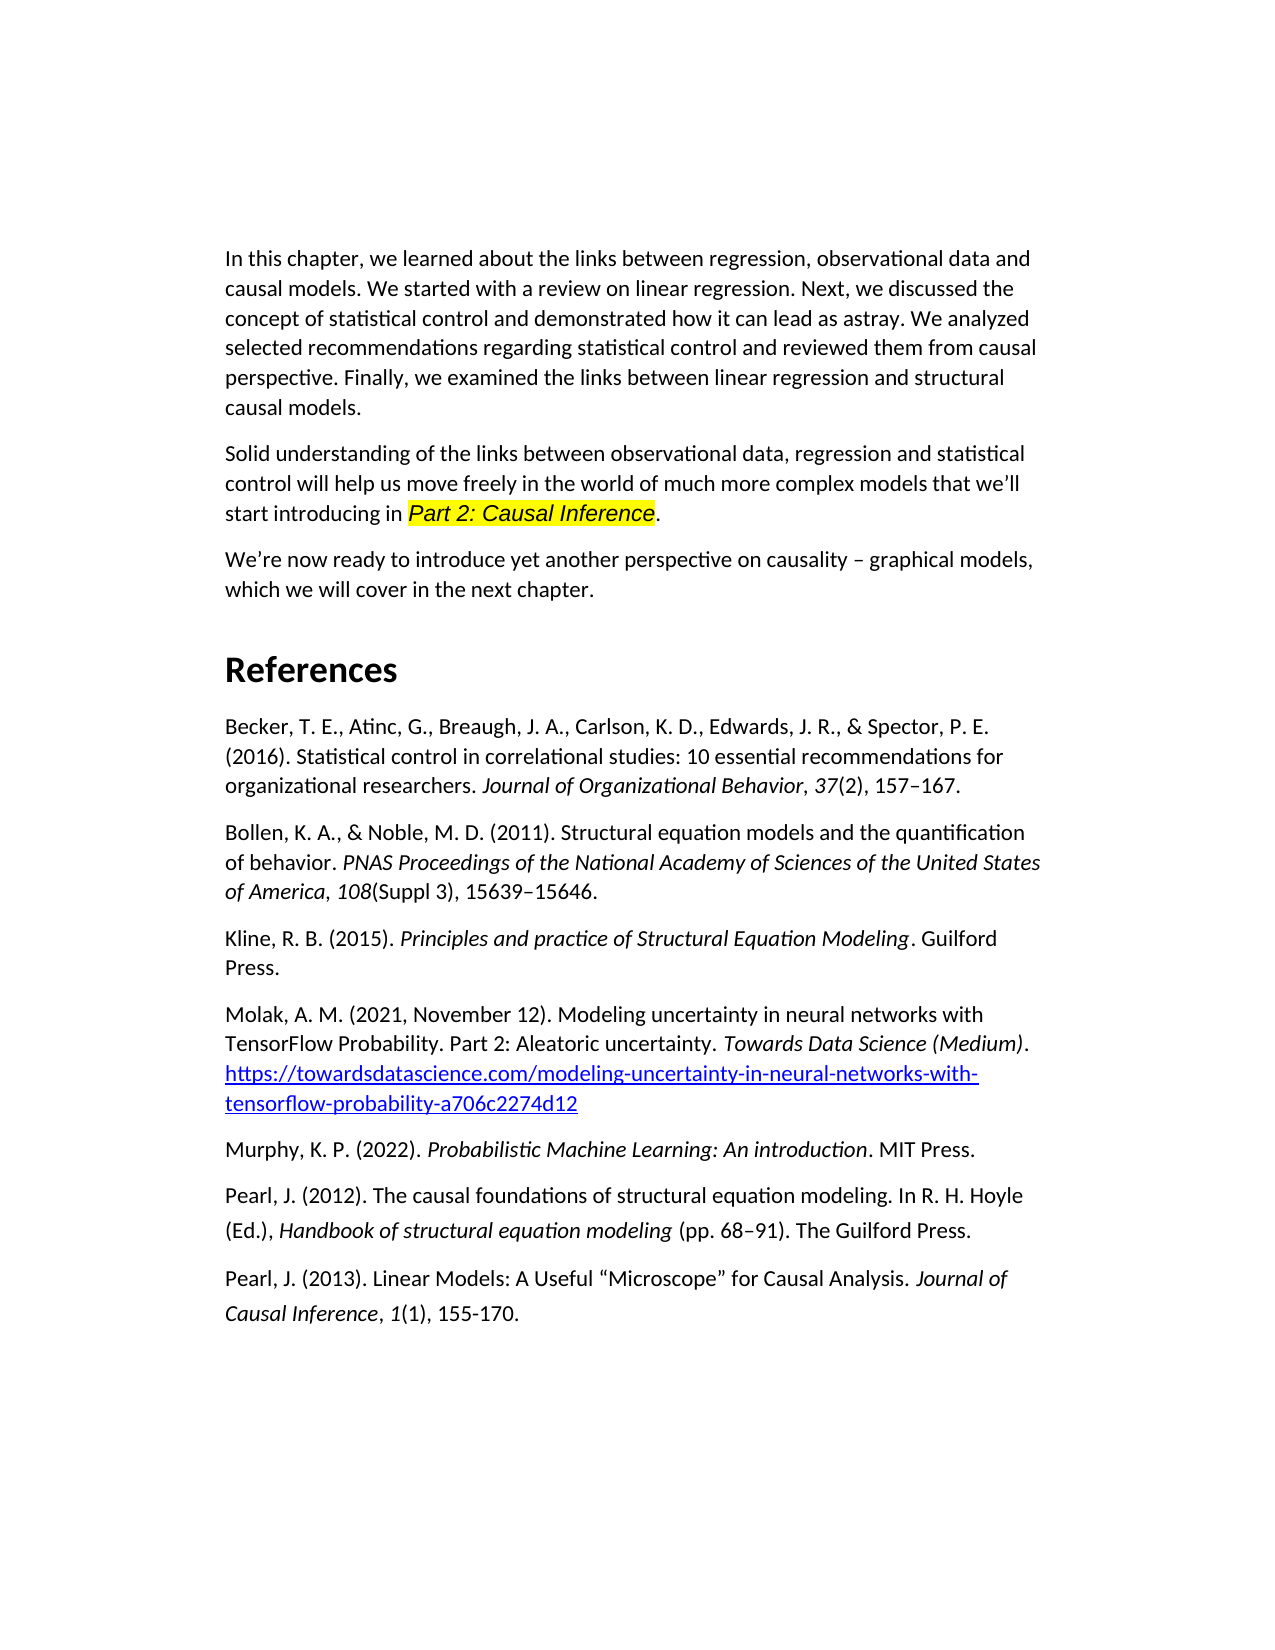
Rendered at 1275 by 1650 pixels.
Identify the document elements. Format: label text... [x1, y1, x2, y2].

text Kline, R. B. (2015). Principles and practice of Structural Equation Modeling. Guilford Press. [225, 924, 1050, 981]
text Murphy, K. P. (2022). Probabilistic Machine Learning: An introduction. MIT Press. [225, 1135, 1050, 1163]
list Pearl, J. (2012). The causal foundations of structural equation modeling. In R. H. Hoyle (Ed.), Handbook of structural equation modeling (pp. 68–91). The Guilford Press. [225, 1181, 1050, 1244]
text We’re now ready to introduce yet another perspective on causality – graphical models, which we will cover in the next chapter. [225, 545, 1050, 603]
text References [225, 646, 1050, 692]
text Becker, T. E., Atinc, G., Breaugh, J. A., Carlson, K. D., Edwards, J. R., & Spector, P. E. (2016). Statistical control in correlational studies: 10 essential recommendations for organizational researchers. Journal of Organizational Behavior, 37(2), 157–167. [225, 712, 1050, 799]
text Molak, A. M. (2021, November 12). Modeling uncertainty in neural networks with TensorFlow Probability. Part 2: Aleatoric uncertainty. Towards Data Science (Medium). https://towardsdatascience.com/modeling-uncertainty-in-neural-networks-with-tensorflow-probability-a706c2274d12 [225, 1000, 1050, 1117]
text Solid understanding of the links between observational data, regression and statistical control will help us move freely in the world of much more complex models that we’ll start introducing in Part 2: Causal Inference. [225, 439, 1050, 527]
list Pearl, J. (2013). Linear Models: A Useful “Microscope” for Causal Analysis. Journal of Causal Inference, 1(1), 155-170. [225, 1264, 1050, 1327]
text In this chapter, we learned about the links between regression, observational data and causal models. We started with a review on linear regression. Next, we discussed the concept of statistical control and demonstrated how it can lead as astray. We analyzed selected recommendations regarding statistical control and reviewed them from causal perspective. Finally, we examined the links between linear regression and structural causal models. [225, 244, 1050, 421]
text Bollen, K. A., & Noble, M. D. (2011). Structural equation models and the quantification of behavior. PNAS Proceedings of the National Academy of Sciences of the United States of America, 108(Suppl 3), 15639–15646. [225, 818, 1050, 905]
